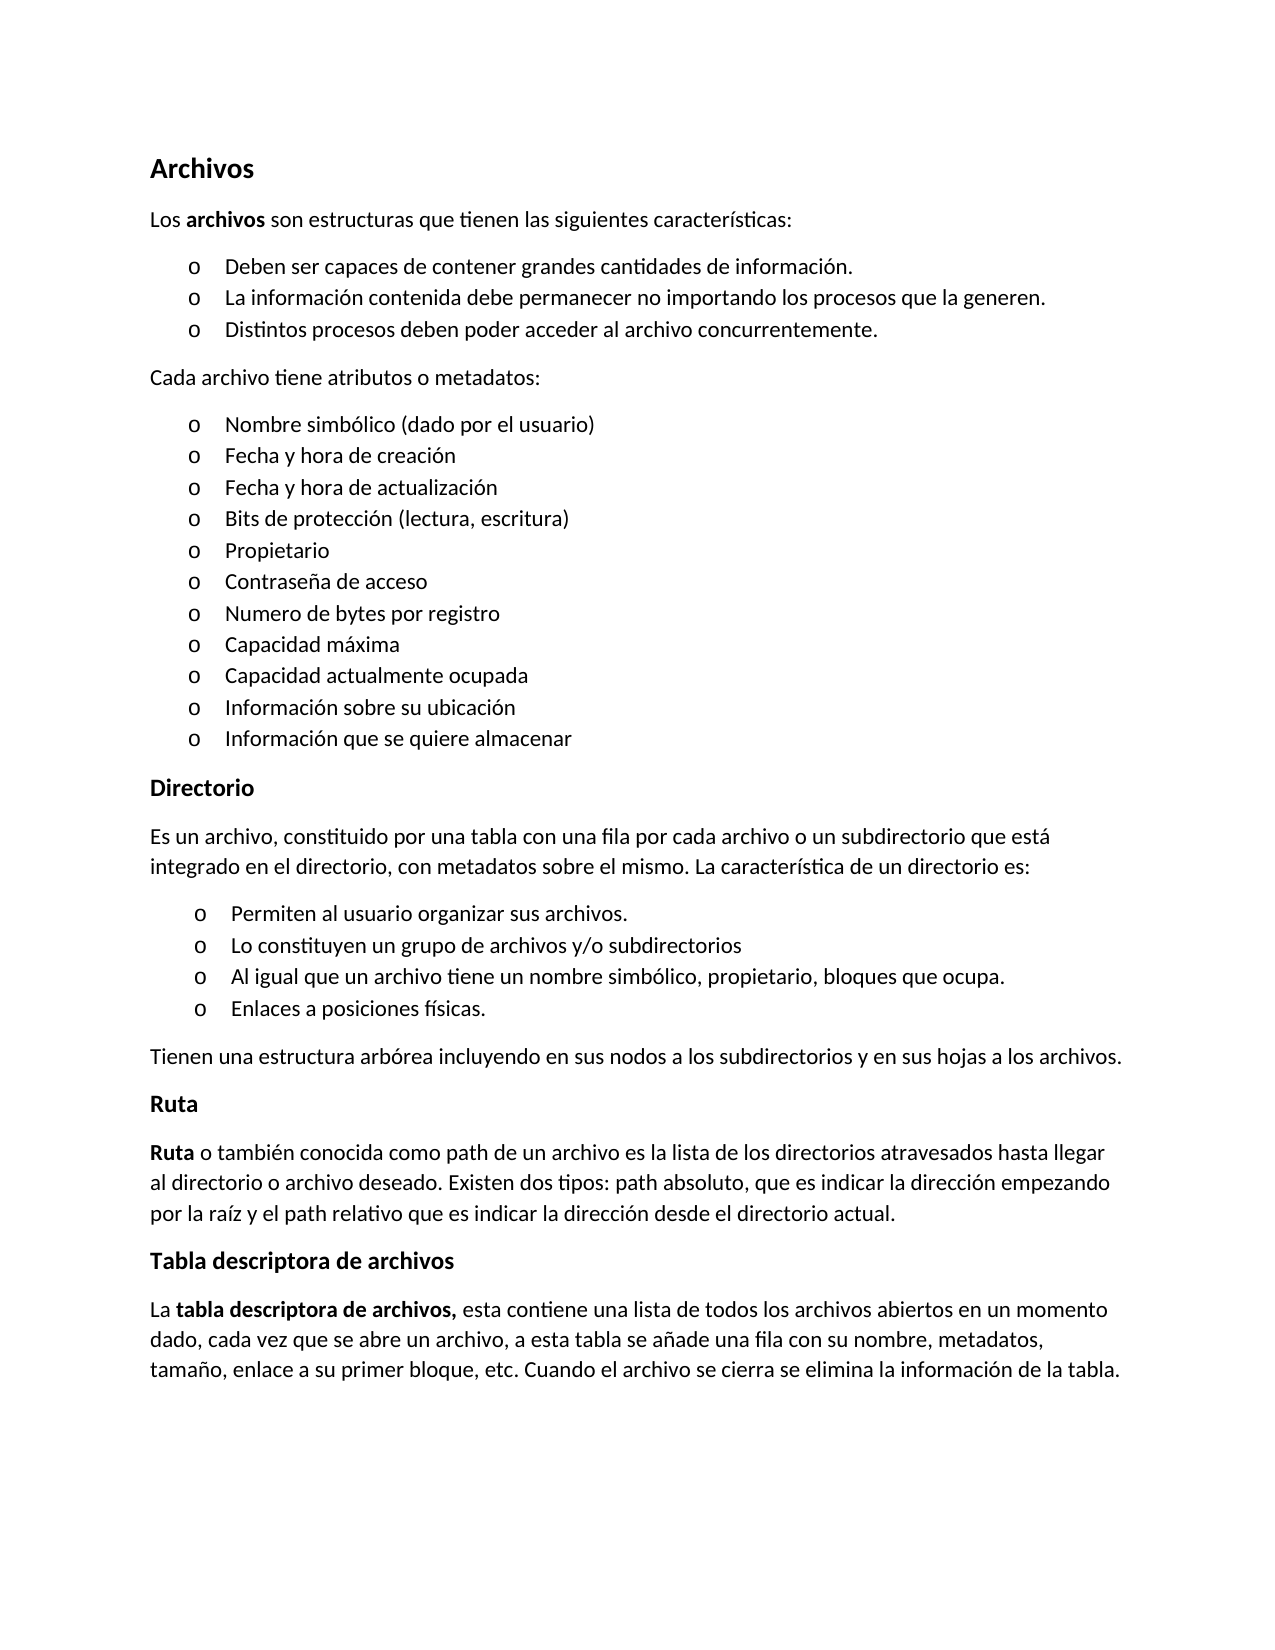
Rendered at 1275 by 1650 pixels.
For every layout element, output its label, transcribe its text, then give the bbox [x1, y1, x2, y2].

list Permiten al usuario organizar sus archivos. [193, 899, 1125, 928]
list Distintos procesos deben poder acceder al archivo concurrentemente. [187, 315, 1125, 344]
list Bits de protección (lectura, escritura) [187, 504, 1125, 533]
list Enlaces a posiciones físicas. [193, 994, 1125, 1023]
list Numero de bytes por registro [187, 599, 1125, 628]
list Fecha y hora de creación [187, 441, 1125, 471]
text La tabla descriptora de archivos, esta contiene una lista de todos los archivos abiertos en un momento dado, cada vez que se abre un archivo, a esta tabla se añade una fila con su nombre, metadatos, tamaño, enlace a su primer bloque, etc. Cuando el archivo se cierra se elimina la información de la tabla. [150, 1295, 1125, 1383]
list Capacidad actualmente ocupada [187, 662, 1125, 691]
list Información sobre su ubicación [187, 693, 1125, 722]
text Archivos [150, 150, 1125, 186]
text Ruta [150, 1089, 1125, 1119]
text Es un archivo, constituido por una tabla con una fila por cada archivo o un subdirectorio que está integrado en el directorio, con metadatos sobre el mismo. La característica de un directorio es: [150, 822, 1125, 880]
text Directorio [150, 773, 1125, 803]
list Deben ser capaces de contener grandes cantidades de información. [187, 252, 1125, 281]
text Tienen una estructura arbórea incluyendo en sus nodos a los subdirectorios y en sus hojas a los archivos. [150, 1042, 1125, 1070]
text Cada archivo tiene atributos o metadatos: [150, 363, 1125, 391]
text Los archivos son estructuras que tienen las siguientes características: [150, 205, 1125, 233]
list La información contenida debe permanecer no importando los procesos que la generen. [187, 283, 1125, 313]
list Lo constituyen un grupo de archivos y/o subdirectorios [193, 931, 1125, 960]
text Ruta o también conocida como path de un archivo es la lista de los directorios atravesados hasta llegar al directorio o archivo deseado. Existen dos tipos: path absoluto, que es indicar la dirección empezando por la raíz y el path relativo que es indicar la dirección desde el directorio actual. [150, 1138, 1125, 1227]
text Tabla descriptora de archivos [150, 1246, 1125, 1276]
list Información que se quiere almacenar [187, 724, 1125, 754]
list Capacidad máxima [187, 630, 1125, 659]
list Nombre simbólico (dado por el usuario) [187, 410, 1125, 439]
list Fecha y hora de actualización [187, 473, 1125, 502]
list Propietario [187, 536, 1125, 565]
list Contraseña de acceso [187, 567, 1125, 596]
list Al igual que un archivo tiene un nombre simbólico, propietario, bloques que ocupa. [193, 962, 1125, 991]
